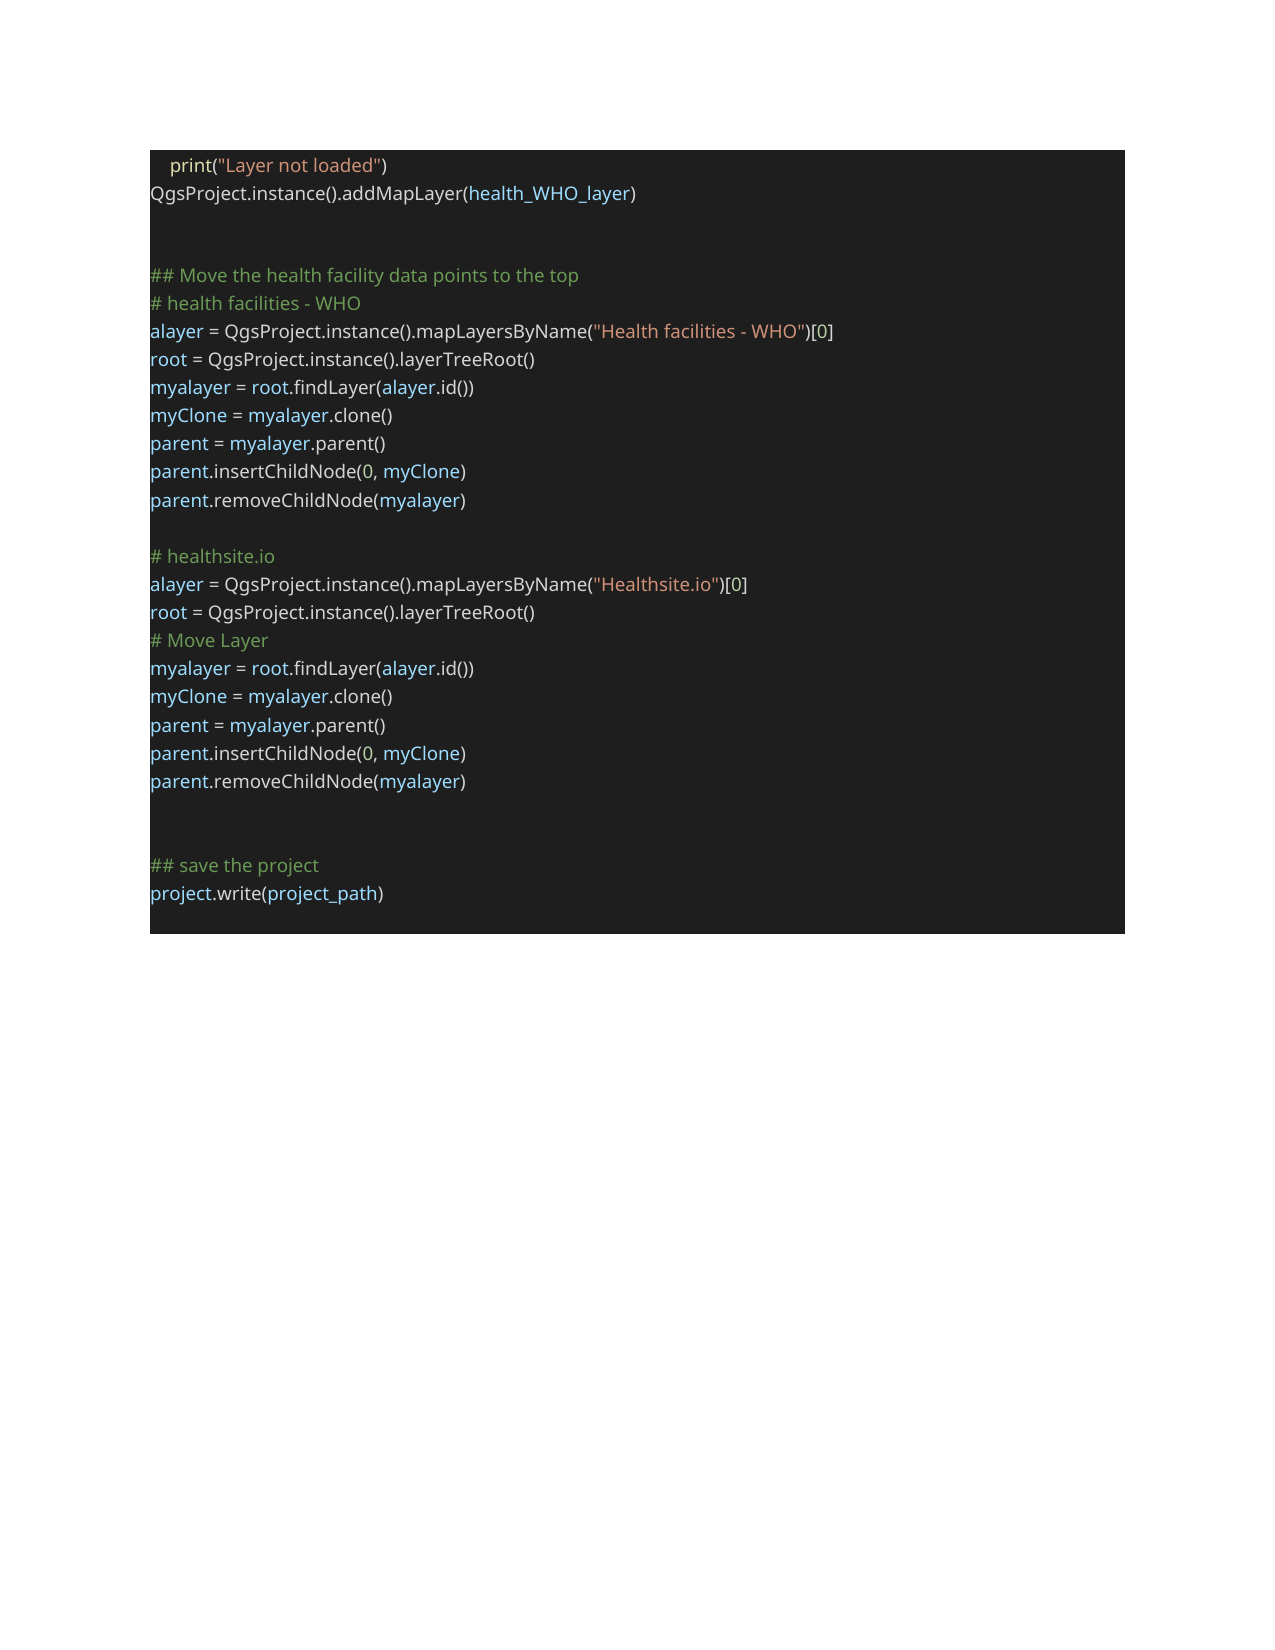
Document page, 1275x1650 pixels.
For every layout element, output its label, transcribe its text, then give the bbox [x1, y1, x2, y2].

text myClone = myalayer.clone() [150, 400, 1125, 428]
text QgsProject.instance().addMapLayer(health_WHO_layer) [150, 178, 1125, 206]
text print("Layer not loaded") [150, 150, 1125, 178]
text root = QgsProject.instance().layerTreeRoot() [150, 597, 1125, 625]
text myalayer = root.findLayer(alayer.id()) [150, 653, 1125, 681]
text parent = myalayer.parent() [150, 709, 1125, 737]
text parent.insertChildNode(0, myClone) [150, 737, 1125, 766]
text myalayer = root.findLayer(alayer.id()) [150, 372, 1125, 400]
text ## save the project [150, 850, 1125, 878]
text parent = myalayer.parent() [150, 428, 1125, 456]
text # health facilities - WHO [150, 287, 1125, 316]
text project.write(project_path) [150, 878, 1125, 906]
text alayer = QgsProject.instance().mapLayersByName("Health facilities - WHO")[0] [150, 316, 1125, 344]
text # Move Layer [150, 625, 1125, 653]
text myClone = myalayer.clone() [150, 681, 1125, 709]
text parent.removeChildNode(myalayer) [150, 766, 1125, 794]
text parent.insertChildNode(0, myClone) [150, 456, 1125, 484]
text alayer = QgsProject.instance().mapLayersByName("Healthsite.io")[0] [150, 569, 1125, 597]
text parent.removeChildNode(myalayer) [150, 484, 1125, 512]
text ## Move the health facility data points to the top [150, 259, 1125, 287]
text # healthsite.io [150, 541, 1125, 569]
text root = QgsProject.instance().layerTreeRoot() [150, 344, 1125, 372]
